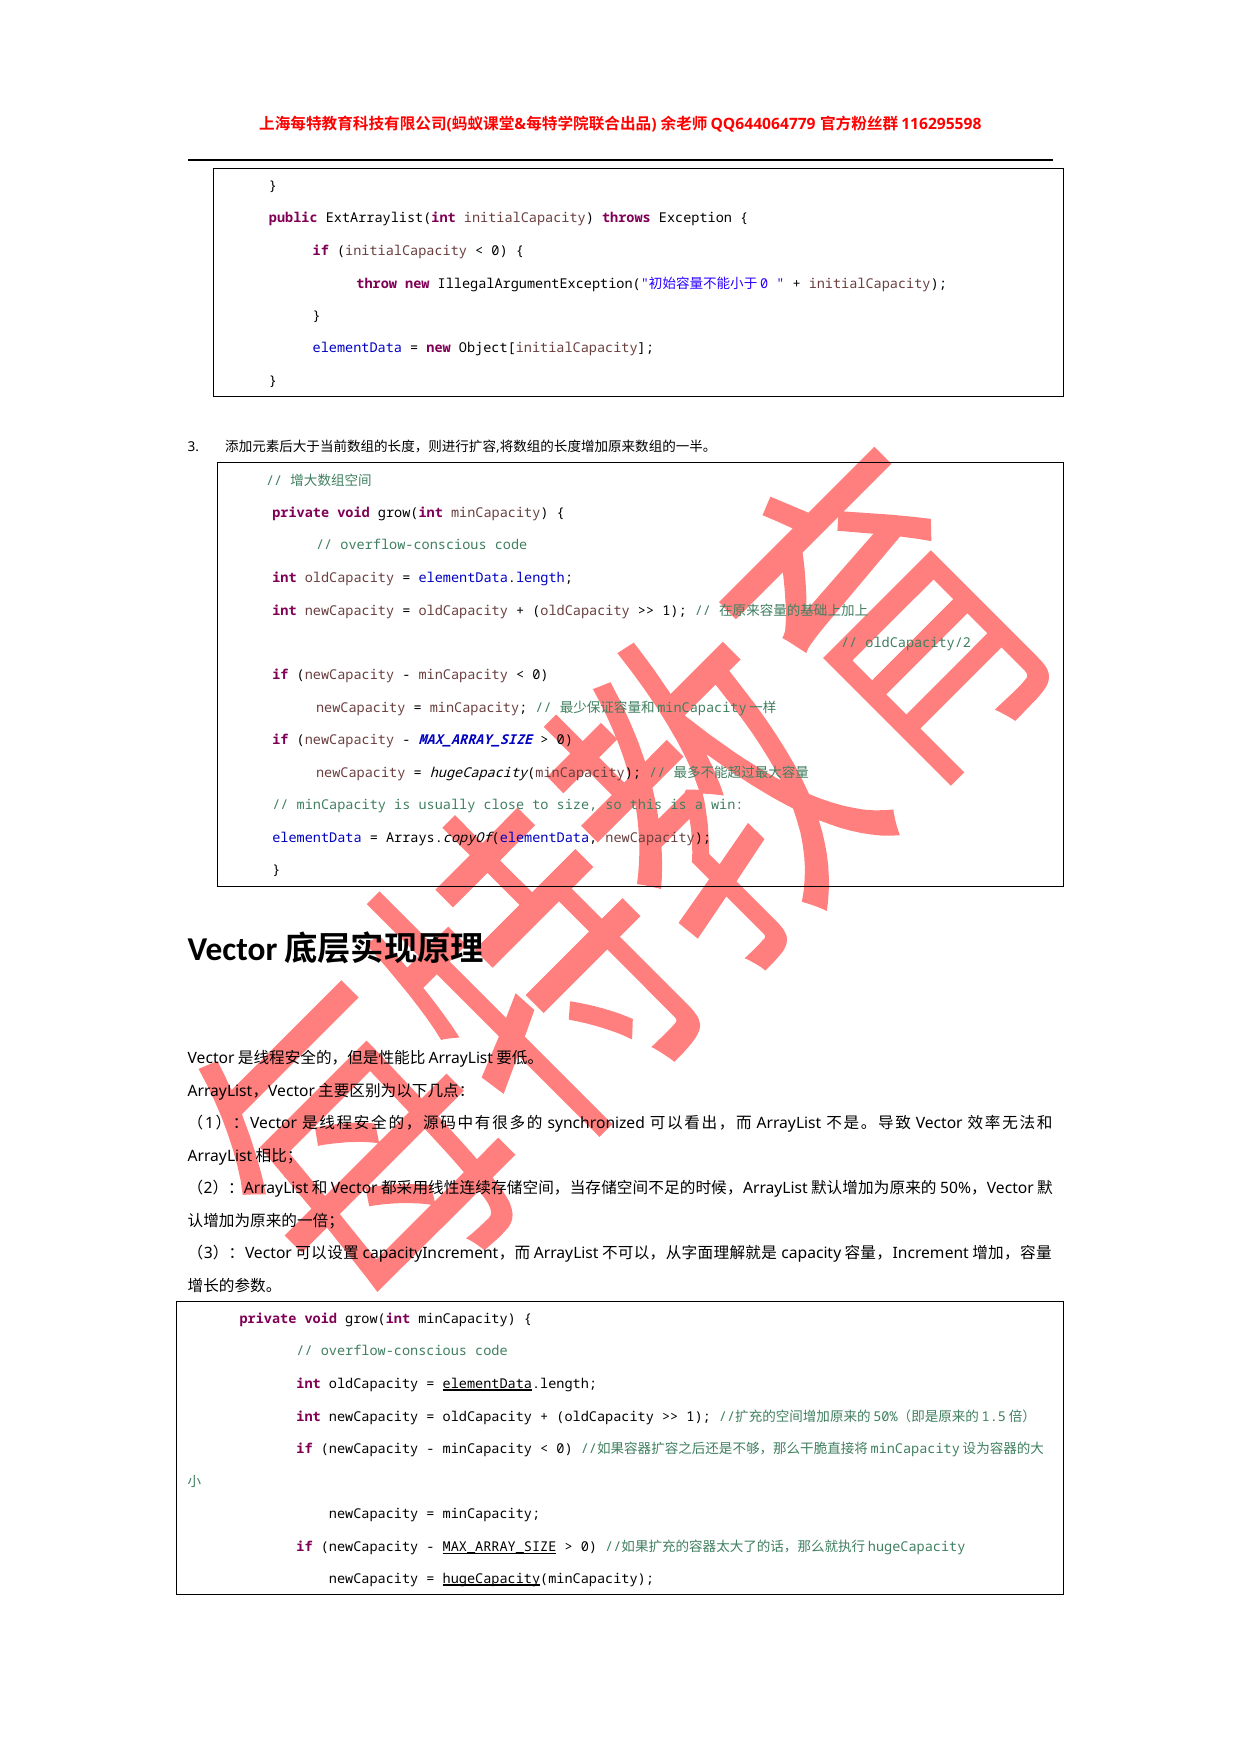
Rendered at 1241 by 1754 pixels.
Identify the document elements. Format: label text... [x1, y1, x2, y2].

text Vector是线程安全的，但是性能比ArrayList要低。 [187, 1041, 1053, 1073]
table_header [177, 1302, 1063, 1594]
text （1）：Vector是线程安全的，源码中有很多的synchronized可以看出，而ArrayList不是。导致Vector效率无法和ArrayList相比； [187, 1106, 1053, 1171]
table_header // 增大数组空间 private void grow(int minCapacity) { // overflow-conscious code int oldCapacity = elementData.length; int newCapacity = oldCapacity + (oldCapacity >> 1); // 在原来容量的基础上加上 // oldCapacity/2 if (newCapacity - minCapacity < 0) newCapacity = minCapacity; // 最少保证容量和minCapacity一样 if (newCapacity - MAX_ARRAY_SIZE > 0) newCapacity = hugeCapacity(minCapacity); // 最多不能超过最大容量 // minCapacity is usually close to size, so this is a win: elementData = Arrays.copyOf(elementData, newCapacity); } [218, 463, 1063, 886]
list 添加元素后大于当前数组的长度，则进行扩容,将数组的长度增加原来数组的一半。 [187, 429, 1053, 462]
subtitle Vector底层实现原理 [187, 914, 1053, 979]
text ArrayList，Vector主要区别为以下几点： [187, 1073, 1053, 1106]
text （3）：Vector可以设置capacityIncrement，而ArrayList不可以，从字面理解就是capacity容量，Increment增加，容量增长的参数。 [187, 1236, 1053, 1301]
text （2）：ArrayList和Vector都采用线性连续存储空间，当存储空间不足的时候，ArrayList默认增加为原来的50%，Vector默认增加为原来的一倍； [187, 1171, 1053, 1236]
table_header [214, 169, 1063, 396]
